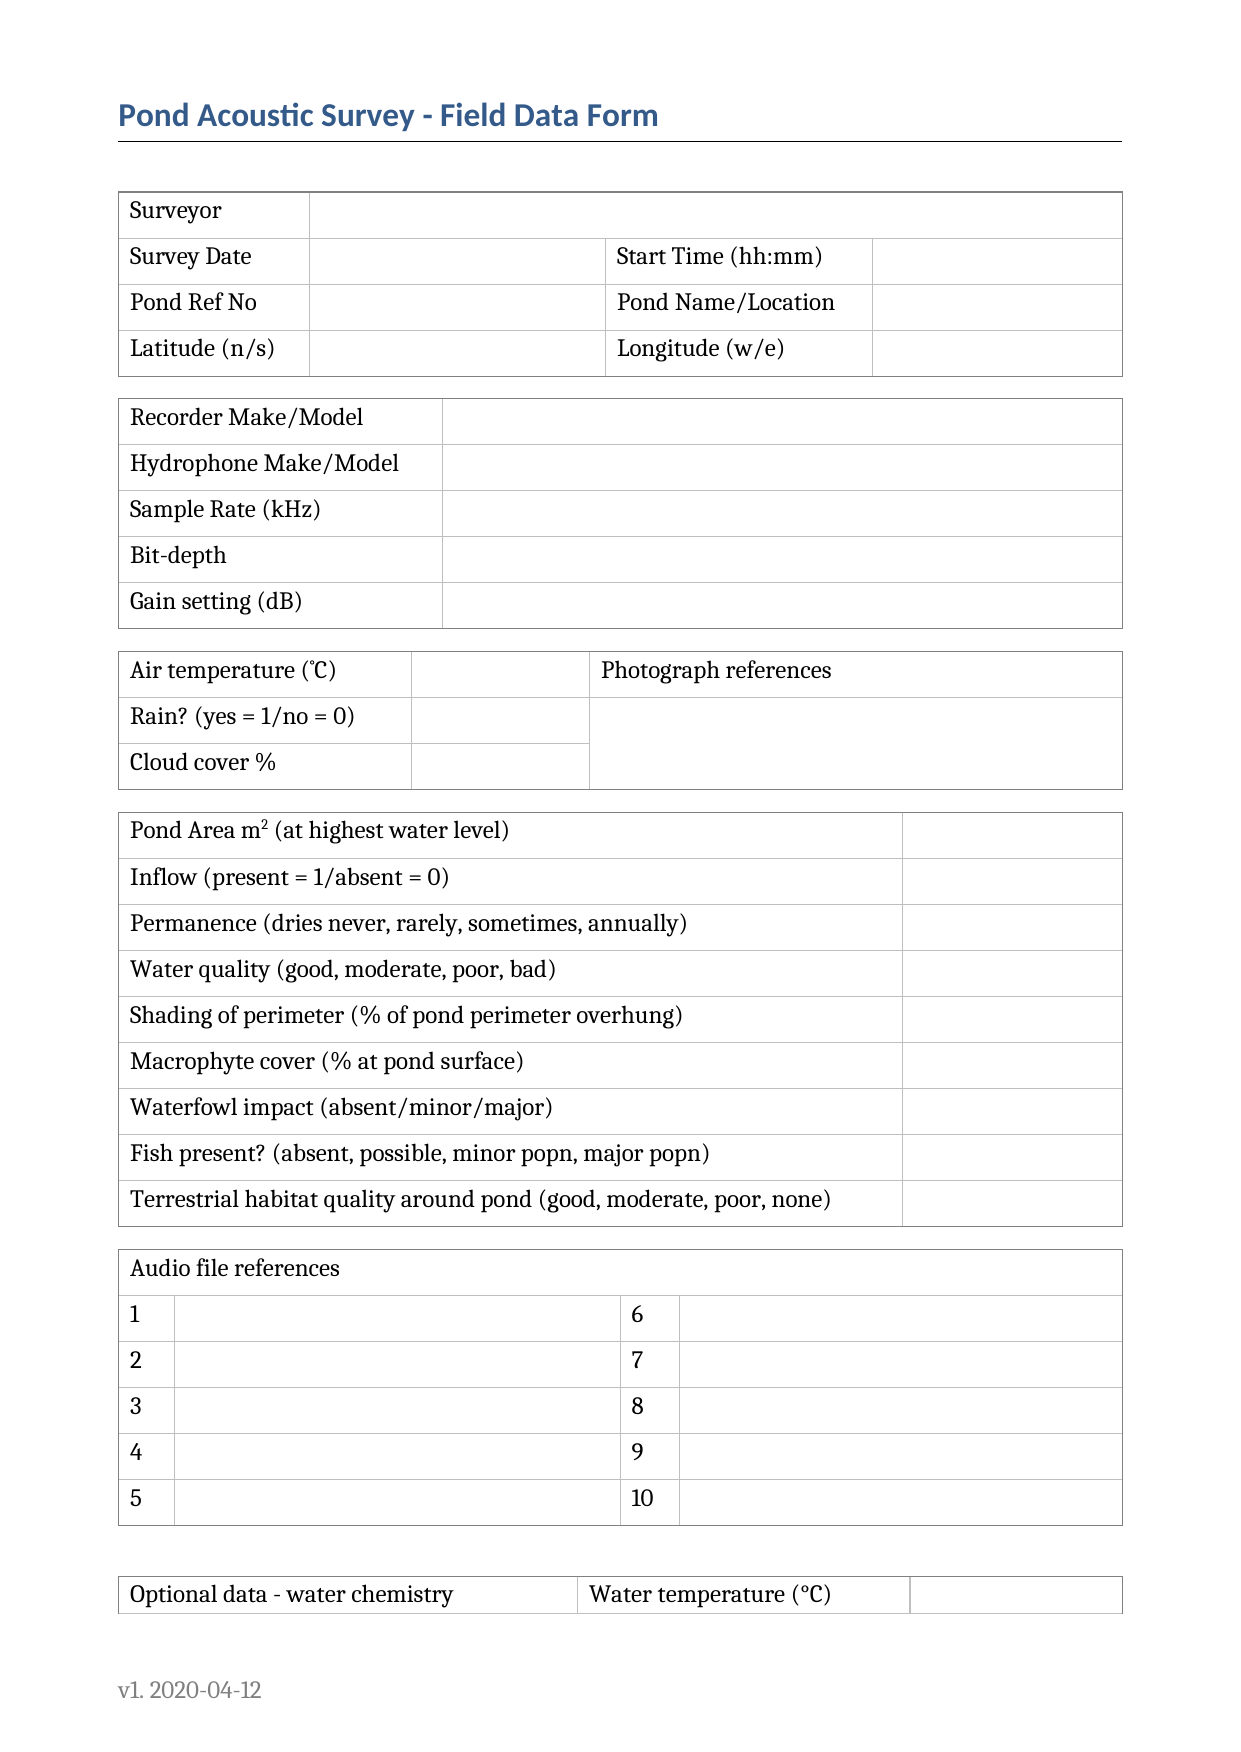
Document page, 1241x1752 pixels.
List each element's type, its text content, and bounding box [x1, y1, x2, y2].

table_cell [680, 1434, 1122, 1479]
table_cell [175, 1342, 620, 1387]
table_cell 9 [621, 1434, 679, 1479]
table_cell 5 [119, 1480, 174, 1525]
table_cell [175, 1388, 620, 1433]
table_cell Fish present? (absent, possible, minor popn, major popn) [119, 1135, 902, 1180]
table_header Photograph references [590, 652, 1122, 697]
table_cell [873, 239, 1122, 283]
table_header Water temperature (°C) [578, 1577, 909, 1613]
table_cell [680, 1388, 1122, 1433]
table_cell Shading of perimeter (% of pond perimeter overhung) [119, 997, 902, 1042]
table_header Air temperature (˚C) [119, 652, 411, 697]
table_cell [175, 1434, 620, 1479]
table_cell Cloud cover % [119, 744, 411, 789]
table_cell Water quality (good, moderate, poor, bad) [119, 951, 902, 996]
table_cell [680, 1480, 1122, 1525]
table_cell [310, 239, 605, 283]
table_cell Gain setting (dB) [119, 583, 442, 628]
table_cell 4 [119, 1434, 174, 1479]
table_cell 10 [621, 1480, 679, 1525]
table_cell [903, 1043, 1122, 1088]
table_cell Terrestrial habitat quality around pond (good, moderate, poor, none) [119, 1181, 902, 1226]
table_cell [903, 997, 1122, 1042]
table_cell [443, 537, 1122, 582]
table_cell 7 [621, 1342, 679, 1387]
table_cell 2 [119, 1342, 174, 1387]
table_header Recorder Make/Model [119, 399, 442, 444]
table_header [412, 652, 589, 697]
table_cell [903, 859, 1122, 904]
table_cell 3 [119, 1388, 174, 1433]
table_cell [412, 698, 589, 743]
table_cell Survey Date [119, 239, 309, 283]
table_cell Bit-depth [119, 537, 442, 582]
table_cell Start Time (hh:mm) [606, 239, 872, 283]
table_header Audio file references [119, 1250, 1122, 1295]
table_cell [873, 331, 1122, 376]
table_cell [873, 285, 1122, 329]
table_cell [310, 285, 605, 329]
table_cell [903, 905, 1122, 950]
table_cell [443, 583, 1122, 628]
table_cell [590, 698, 1122, 789]
table_cell Sample Rate (kHz) [119, 491, 442, 536]
table_cell [175, 1480, 620, 1525]
table_cell [680, 1296, 1122, 1341]
table_cell Latitude (n/s) [119, 331, 309, 376]
table_cell [903, 1181, 1122, 1226]
table_header [903, 813, 1122, 858]
table_cell 8 [621, 1388, 679, 1433]
table_cell [903, 951, 1122, 996]
table_cell Permanence (dries never, rarely, sometimes, annually) [119, 905, 902, 950]
table_cell Longitude (w/e) [606, 331, 872, 376]
table_cell Macrophyte cover (% at pond surface) [119, 1043, 902, 1088]
table_cell Hydrophone Make/Model [119, 445, 442, 490]
table_cell [680, 1342, 1122, 1387]
table_cell 1 [119, 1296, 174, 1341]
table_cell Rain? (yes = 1/no = 0) [119, 698, 411, 743]
table_header [443, 399, 1122, 444]
table_cell [903, 1135, 1122, 1180]
table_cell [412, 744, 589, 789]
table_cell [903, 1089, 1122, 1134]
table_cell Pond Ref No [119, 285, 309, 329]
table_cell [310, 331, 605, 376]
table_header Surveyor [119, 193, 309, 237]
table_header [911, 1577, 1122, 1613]
table_cell [175, 1296, 620, 1341]
table_header Optional data - water chemistry [119, 1577, 577, 1613]
table_header Pond Area m2 (at highest water level) [119, 813, 902, 858]
table_cell Waterfowl impact (absent/minor/major) [119, 1089, 902, 1134]
table_cell [443, 491, 1122, 536]
table_cell 6 [621, 1296, 679, 1341]
table_cell Pond Name/Location [606, 285, 872, 329]
table_cell [443, 445, 1122, 490]
table_cell Inflow (present = 1/absent = 0) [119, 859, 902, 904]
table_header [310, 193, 1122, 237]
